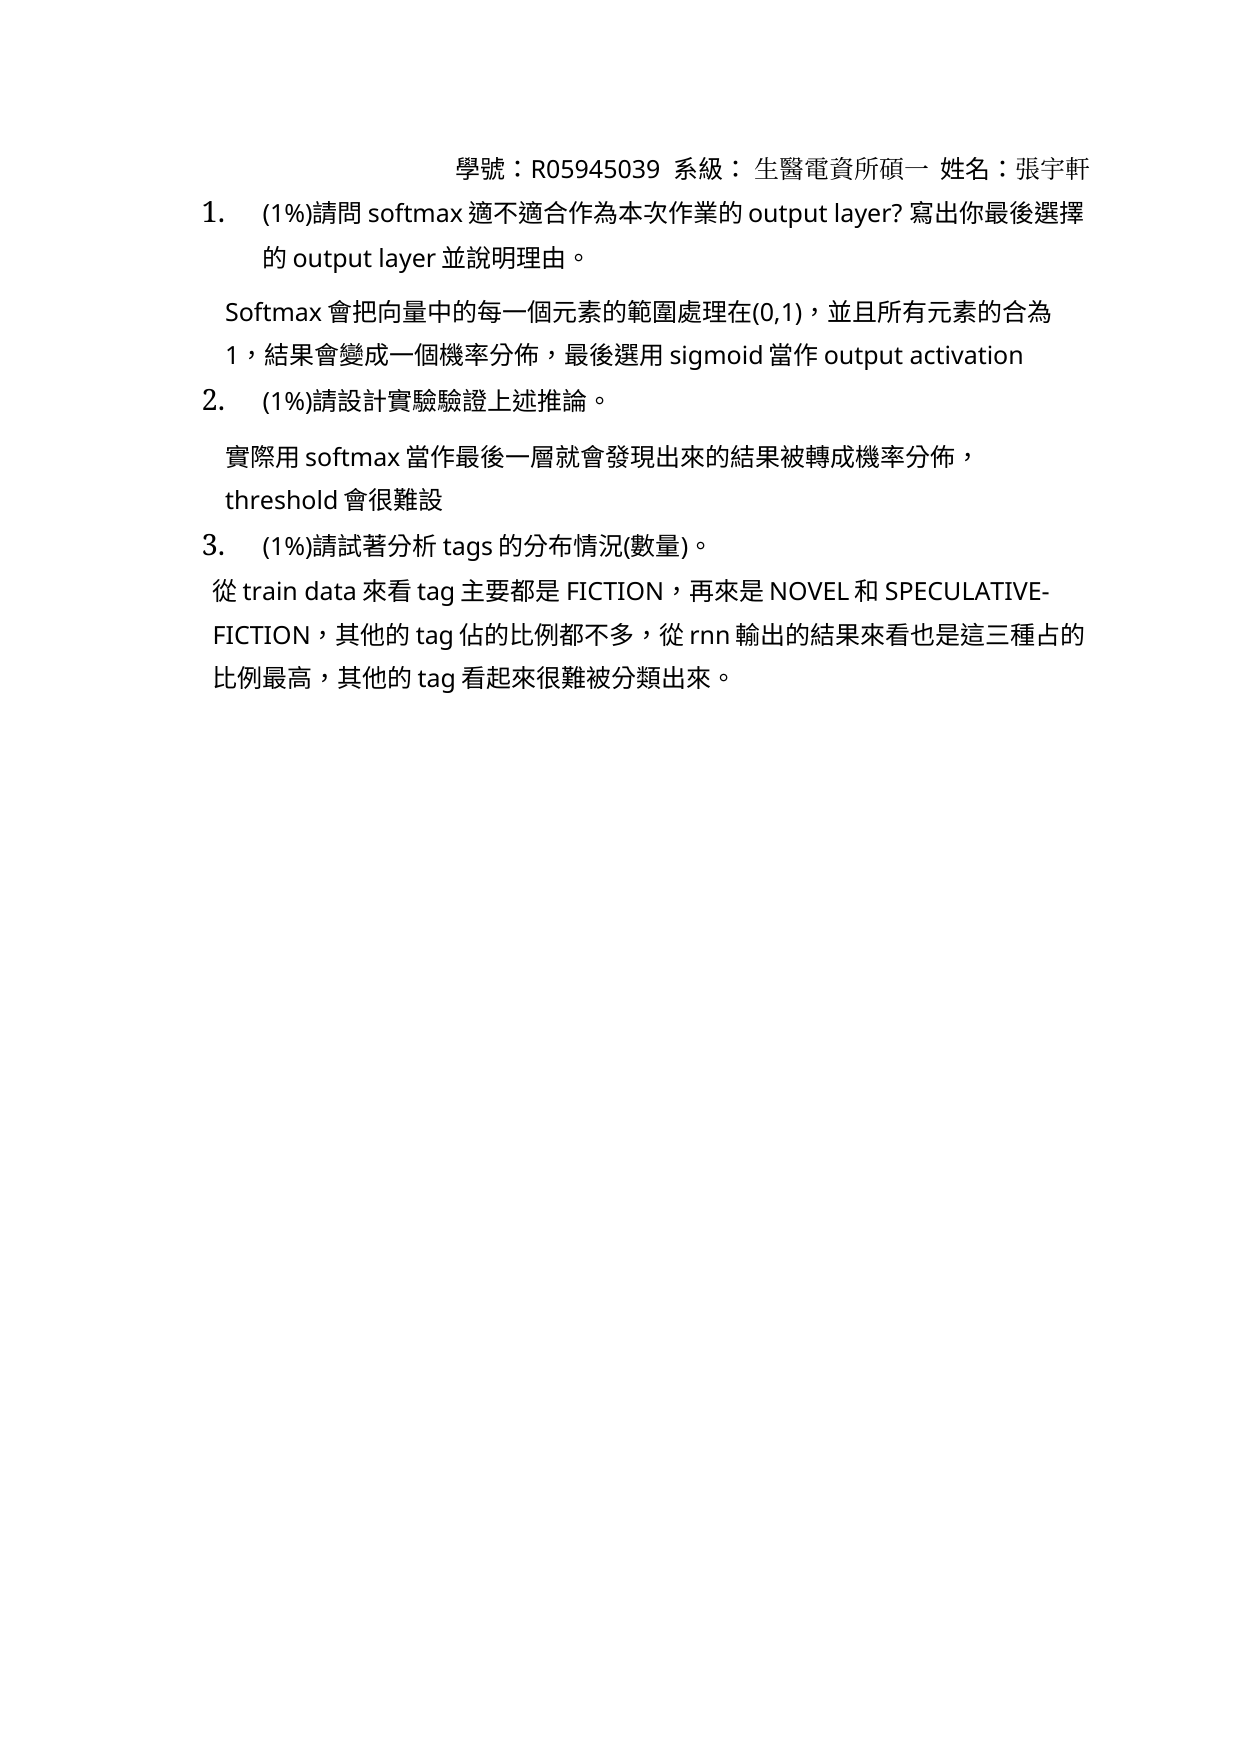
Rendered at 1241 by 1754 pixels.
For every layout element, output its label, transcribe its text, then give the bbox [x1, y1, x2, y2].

text 從train data來看tag主要都是 FICTION，再來是NOVEL和SPECULATIVE-FICTION，其他的tag佔的比例都不多，從rnn輸出的結果來看也是這三種占的比例最高，其他的tag看起來很難被分類出來。 [212, 572, 1090, 695]
text 學號：R05945039 系級： 生醫電資所碩一 姓名：張宇軒 [150, 150, 1090, 186]
list (1%)請問softmax適不適合作為本次作業的output layer? 寫出你最後選擇的output layer並說明理由。 [225, 192, 1090, 275]
list (1%)請試著分析tags的分布情況(數量)。 [225, 524, 1090, 564]
text 實際用softmax當作最後一層就會發現出來的結果被轉成機率分佈，threshold會很難設 [225, 437, 1090, 517]
list (1%)請設計實驗驗證上述推論。 [225, 379, 1090, 419]
text Softmax會把向量中的每一個元素的範圍處理在(0,1)，並且所有元素的合為1，結果會變成一個機率分佈，最後選用sigmoid當作output activation [225, 292, 1090, 372]
